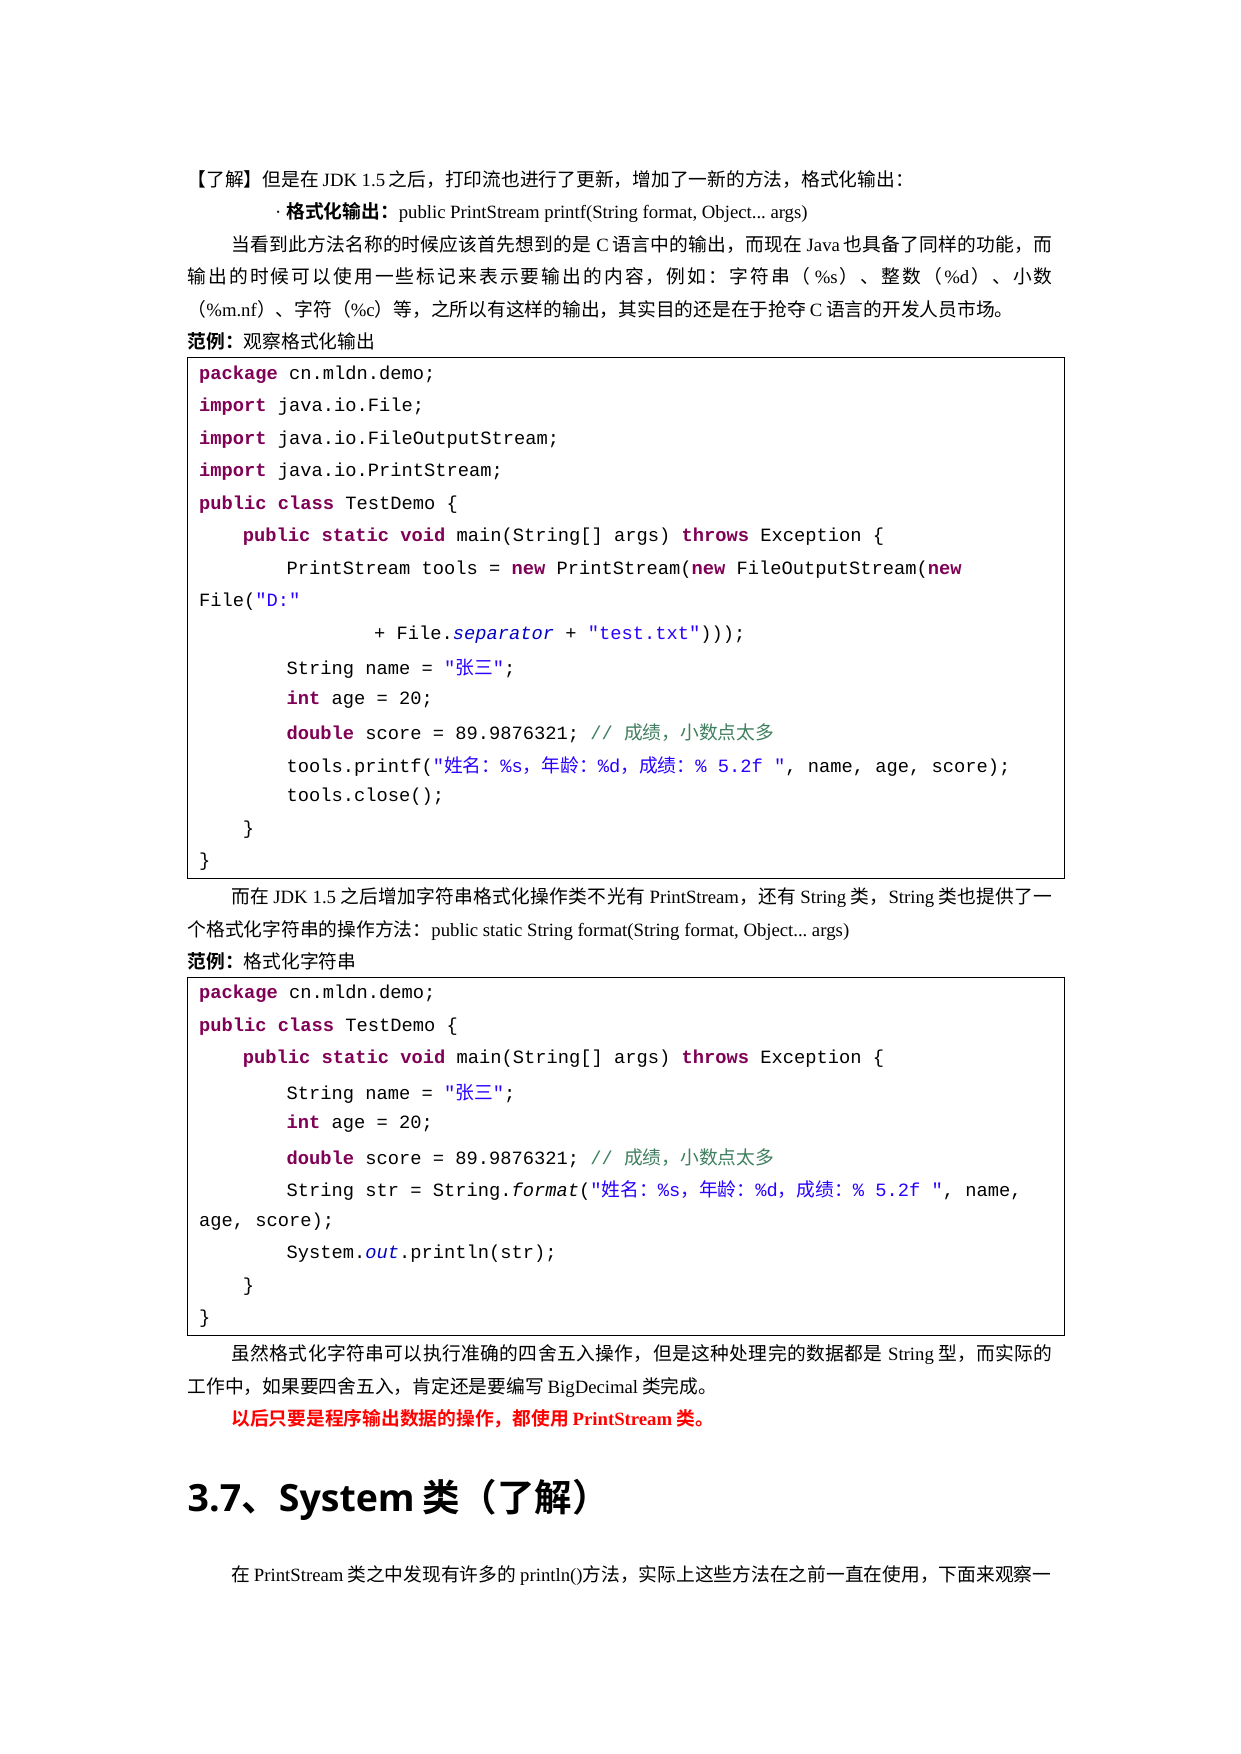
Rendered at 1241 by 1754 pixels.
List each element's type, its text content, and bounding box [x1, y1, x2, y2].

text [187, 1557, 1053, 1589]
text 【了解】但是在JDK 1.5之后，打印流也进行了更新，增加了一新的方法，格式化输出： [187, 162, 1053, 194]
table_header package cn.mldn.demo; public class TestDemo { public static void main(String[] args) throws Exception { String name = "张三"; int age = 20; double score = 89.9876321; // 成绩，小数点太多 String str = String.format("姓名：%s，年龄：%d，成绩：% 5.2f ", name, age, score); System.out.println(str); } } [188, 978, 1064, 1335]
table_header package cn.mldn.demo; import java.io.File; import java.io.FileOutputStream; import java.io.PrintStream; public class TestDemo { public static void main(String[] args) throws Exception { PrintStream tools = new PrintStream(new FileOutputStream(new File("D:" + File.separator + "test.txt"))); String name = "张三"; int age = 20; double score = 89.9876321; // 成绩，小数点太多 tools.printf("姓名：%s，年龄：%d，成绩：% 5.2f ", name, age, score); tools.close(); } } [188, 358, 1064, 878]
text · 格式化输出：public PrintStream printf(String format, Object... args) [187, 194, 1053, 227]
text 以后只要是程序输出数据的操作，都使用PrintStream类。 [187, 1401, 1053, 1434]
text 范例：格式化字符串 [187, 944, 1053, 977]
text 3.7、System类（了解） [187, 1463, 1053, 1528]
text 当看到此方法名称的时候应该首先想到的是C语言中的输出，而现在Java也具备了同样的功能，而输出的时候可以使用一些标记来表示要输出的内容，例如：字符串（%s）、整数（%d）、小数（%m.nf）、字符（%c）等，之所以有这样的输出，其实目的还是在于抢夺C语言的开发人员市场。 [187, 227, 1053, 324]
text 而在JDK 1.5之后增加字符串格式化操作类不光有PrintStream，还有String类，String类也提供了一个格式化字符串的操作方法：public static String format(String format, Object... args) [187, 879, 1053, 944]
text 范例：观察格式化输出 [187, 324, 1053, 357]
text 虽然格式化字符串可以执行准确的四舍五入操作，但是这种处理完的数据都是String型，而实际的工作中，如果要四舍五入，肯定还是要编写BigDecimal类完成。 [187, 1336, 1053, 1401]
